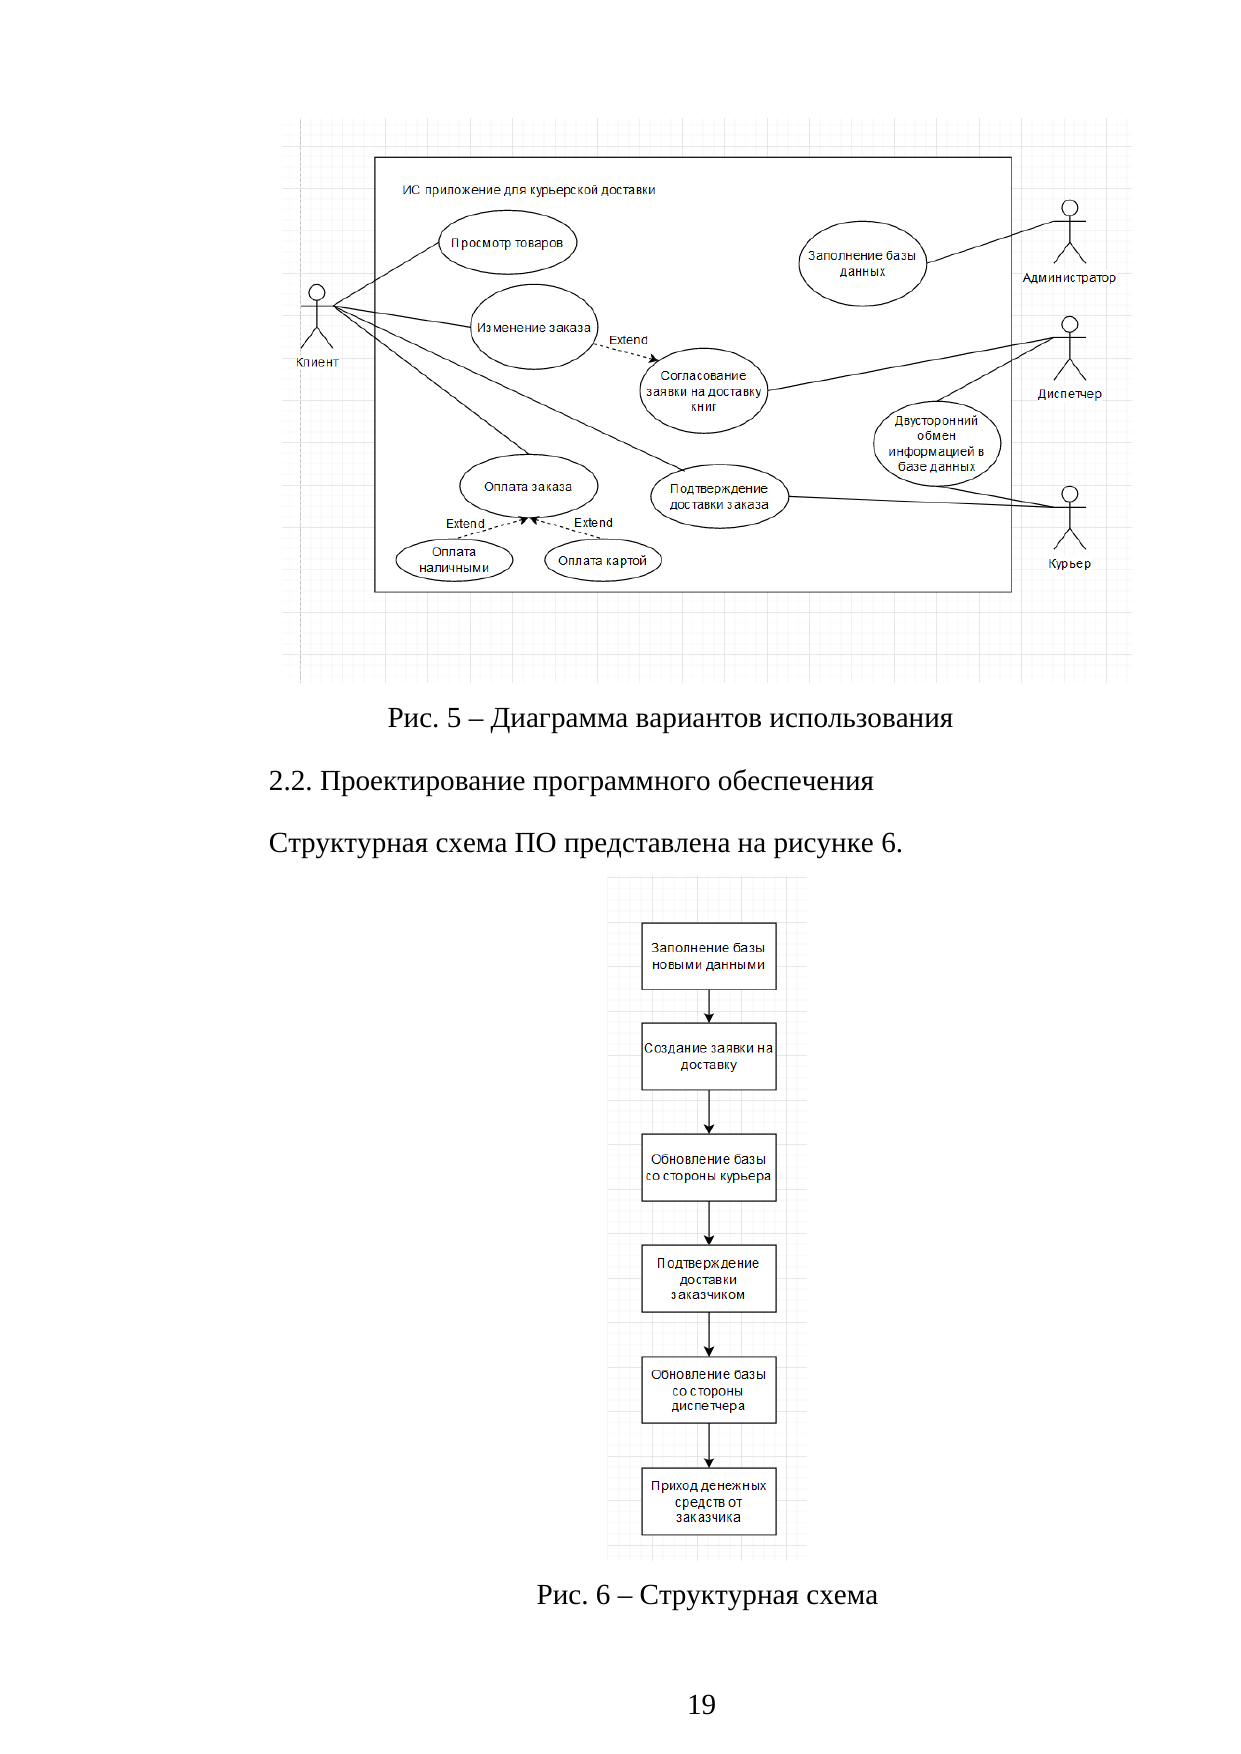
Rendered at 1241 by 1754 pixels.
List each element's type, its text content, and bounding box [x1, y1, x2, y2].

picture [282, 118, 1133, 683]
subtitle 2.2. Проектирование программного обеспечения [195, 763, 1146, 796]
text Структурная схема ПО представлена на рисунке 6. [195, 825, 1146, 859]
text Рис. 6 – Структурная схема [195, 1577, 1146, 1610]
picture [607, 875, 808, 1561]
text Рис. 5 – Диаграмма вариантов использования [195, 700, 1146, 733]
